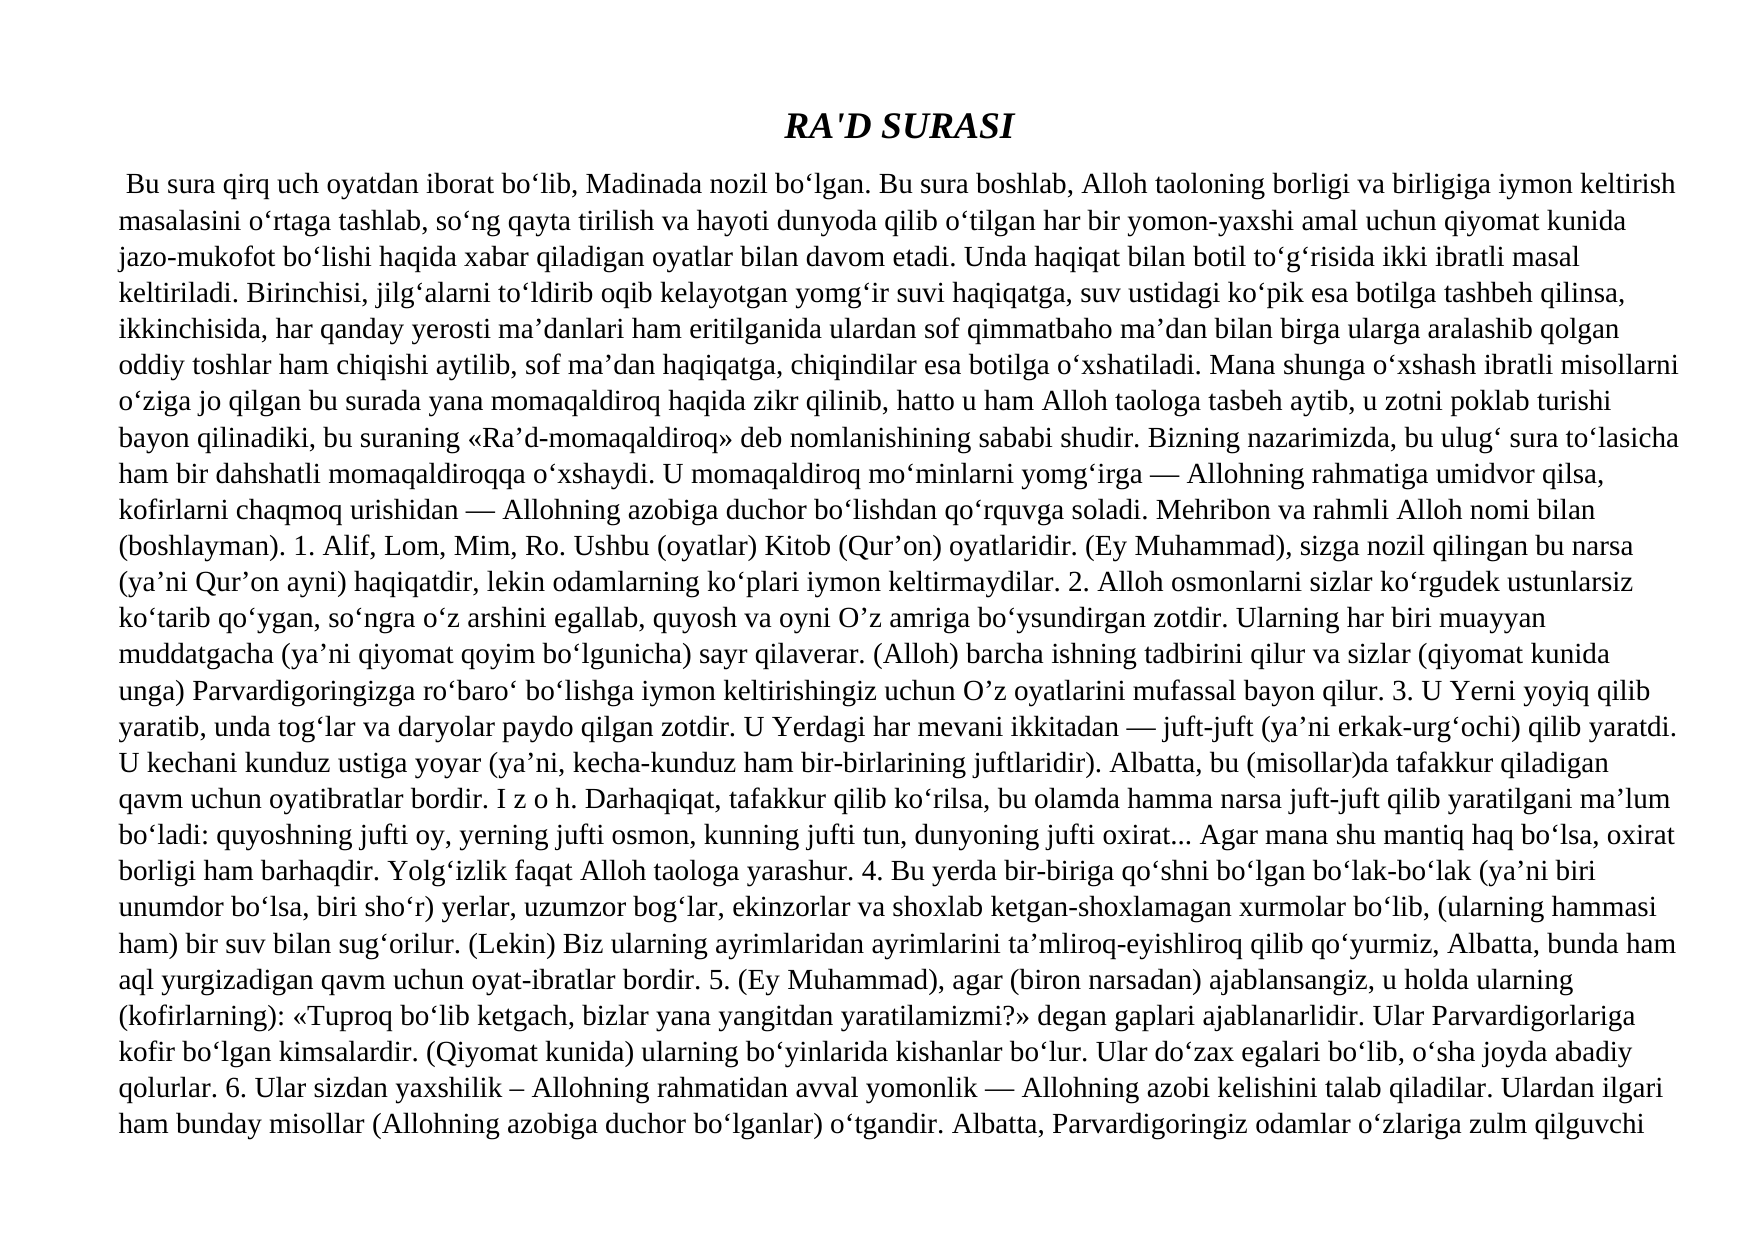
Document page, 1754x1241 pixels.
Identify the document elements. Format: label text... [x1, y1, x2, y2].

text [118, 167, 1680, 1140]
text RA'D SURASI [118, 103, 1680, 147]
